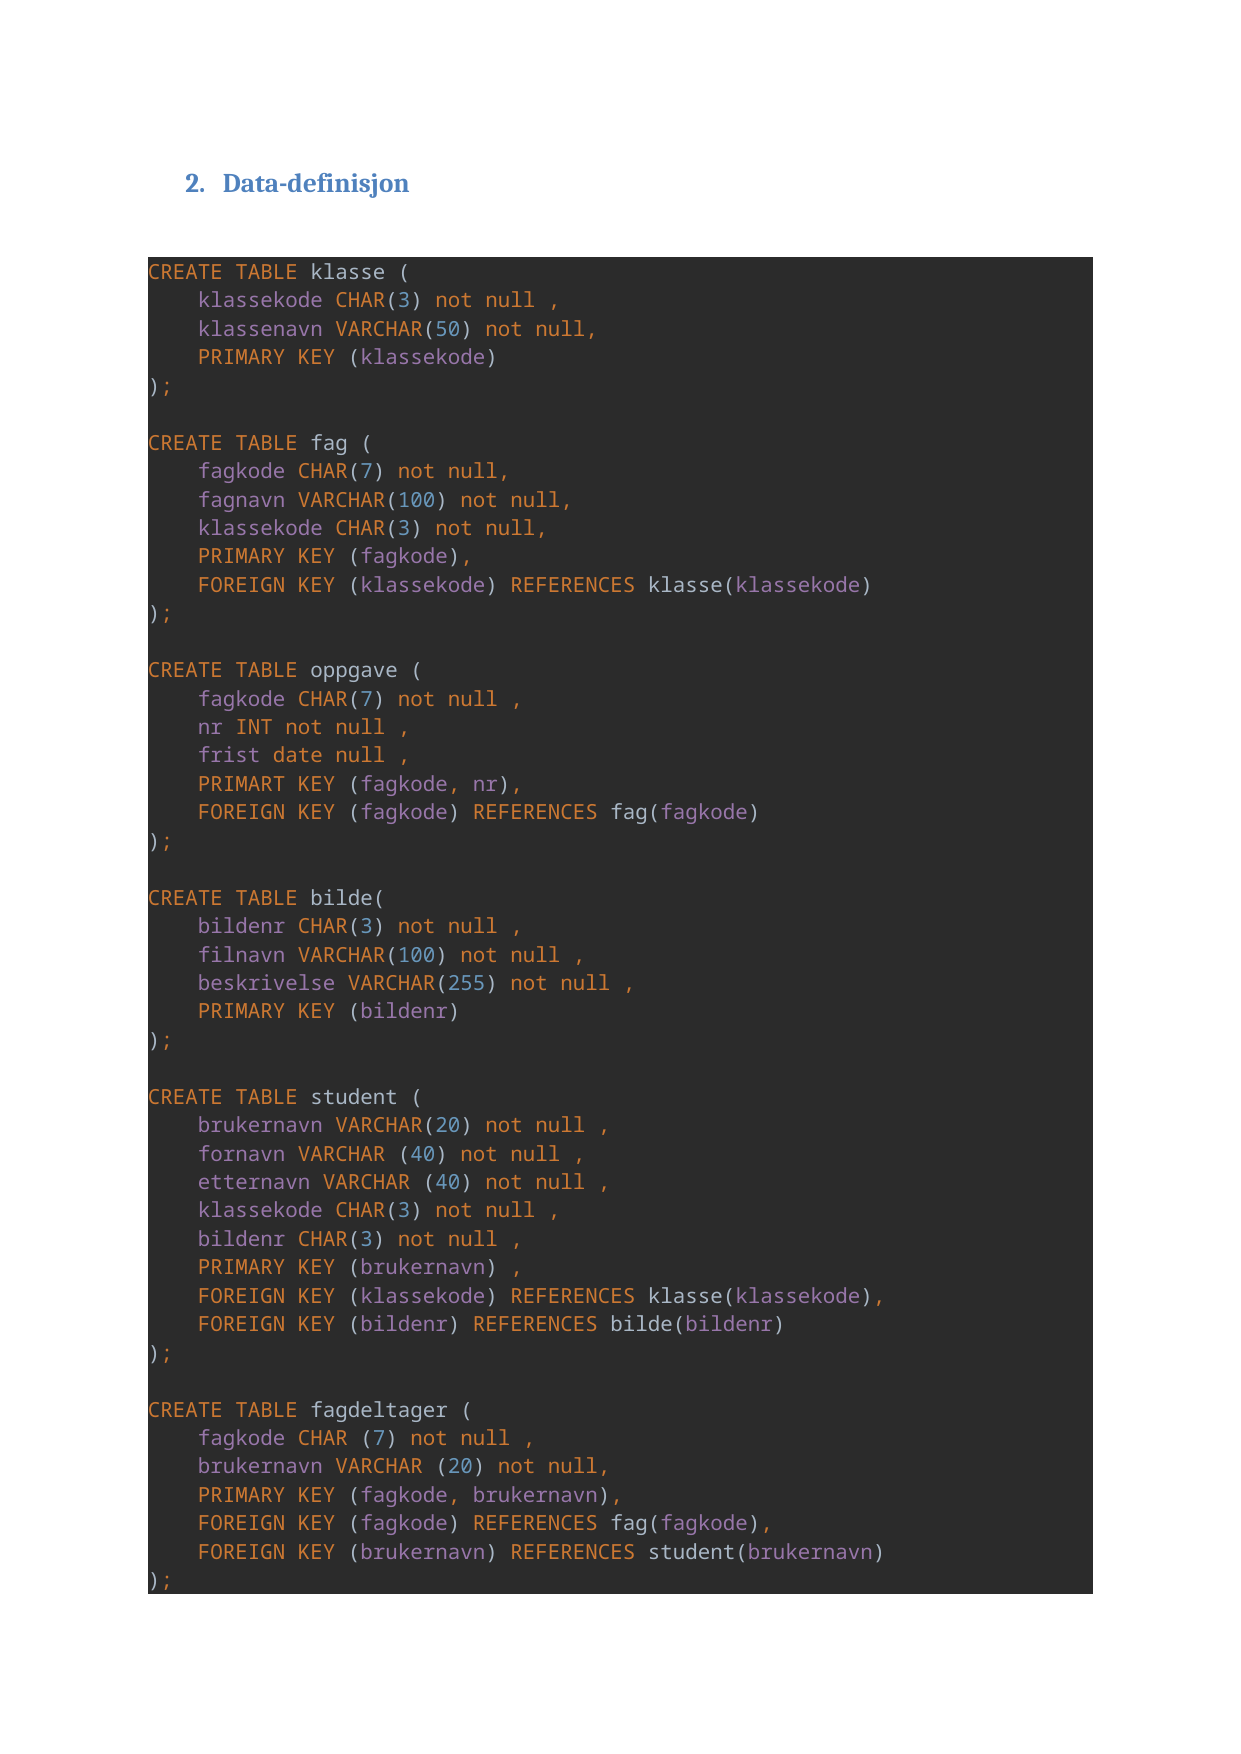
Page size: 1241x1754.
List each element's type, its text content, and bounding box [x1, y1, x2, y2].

subtitle Data-definisjon [185, 168, 1093, 199]
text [148, 257, 1093, 1594]
